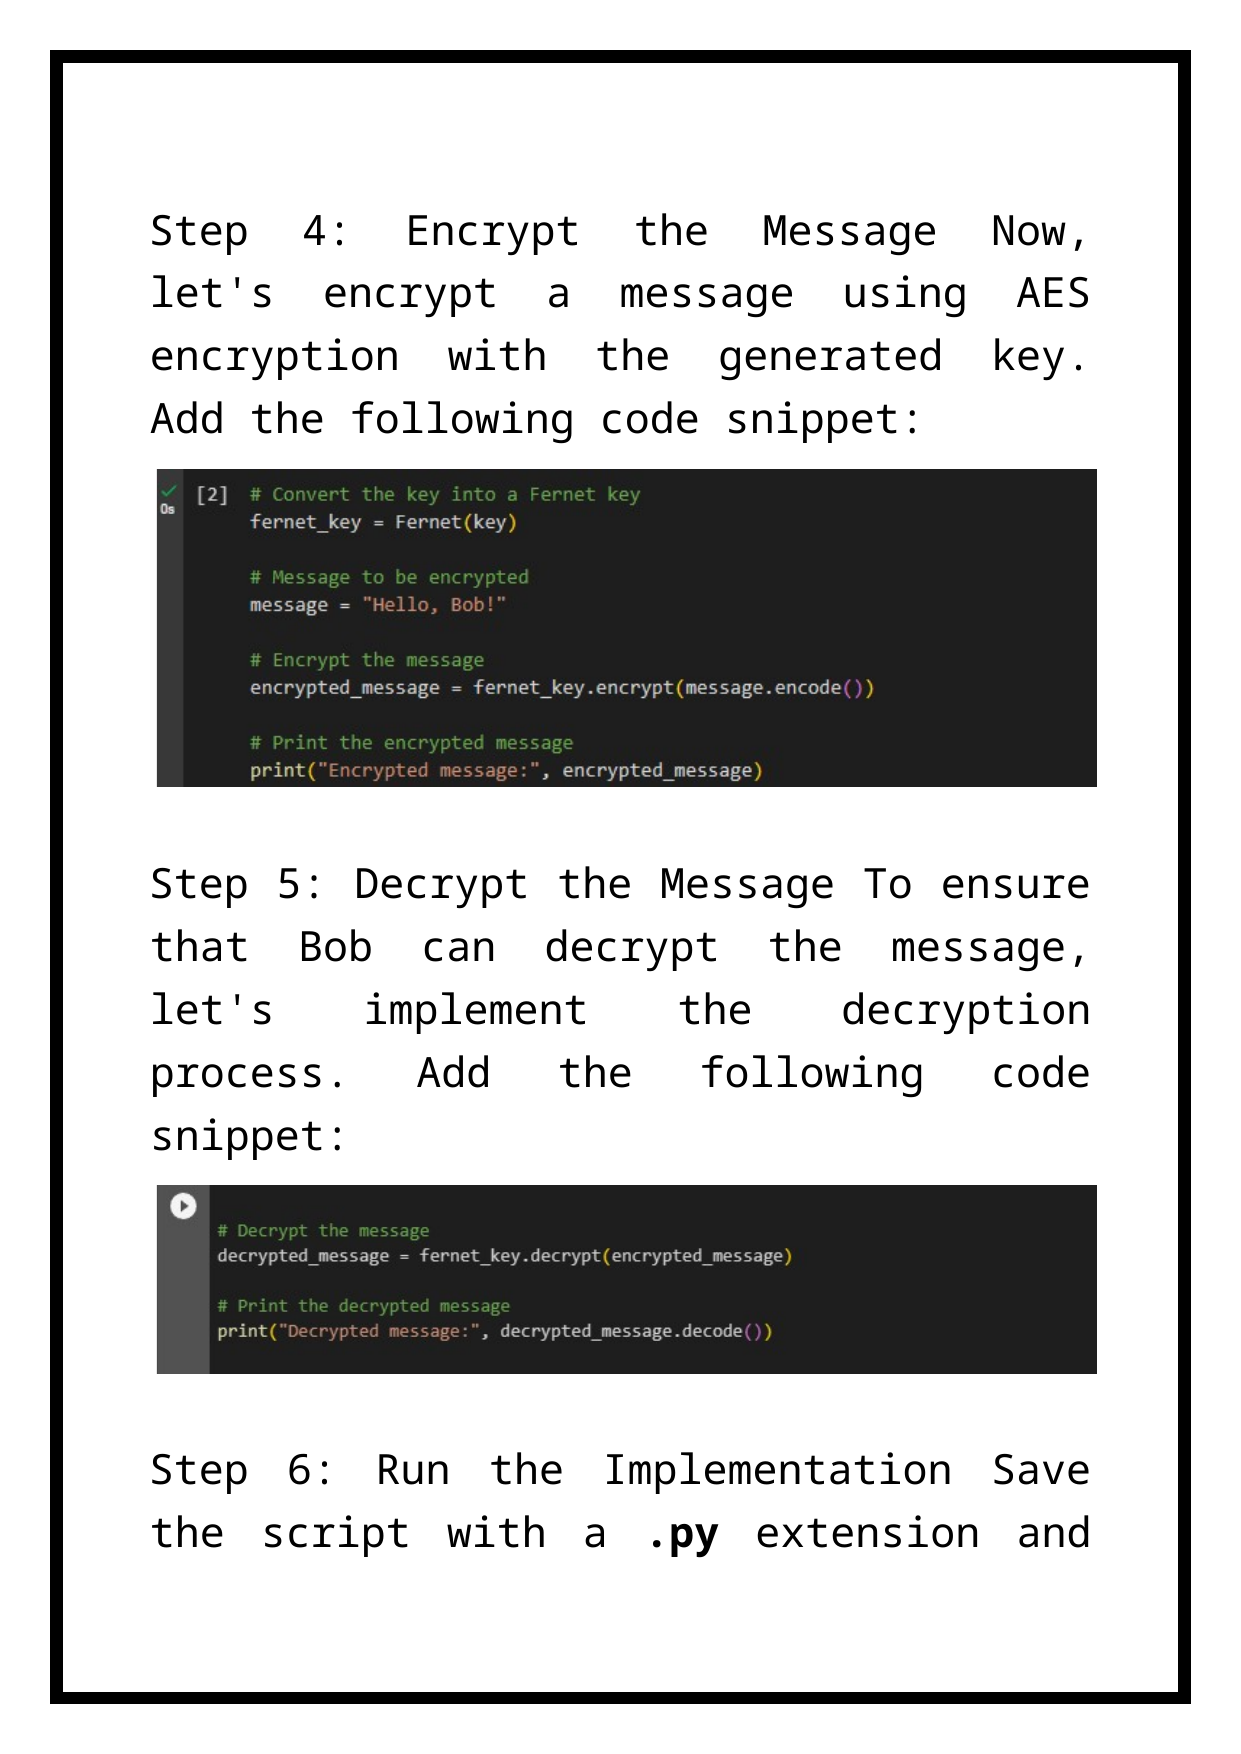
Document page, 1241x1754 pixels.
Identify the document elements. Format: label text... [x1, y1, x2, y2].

picture [156, 469, 1097, 787]
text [148, 1440, 1091, 1560]
text Step 4: Encrypt the Message Now, let's encrypt a message using AES encryption with the generated key. Add the following code snippet: [148, 200, 1091, 446]
text Step 5: Decrypt the Message To ensure that Bob can decrypt the message, let's implement the decryption process. Add the following code snippet: [148, 854, 1091, 1162]
picture [156, 1185, 1097, 1374]
